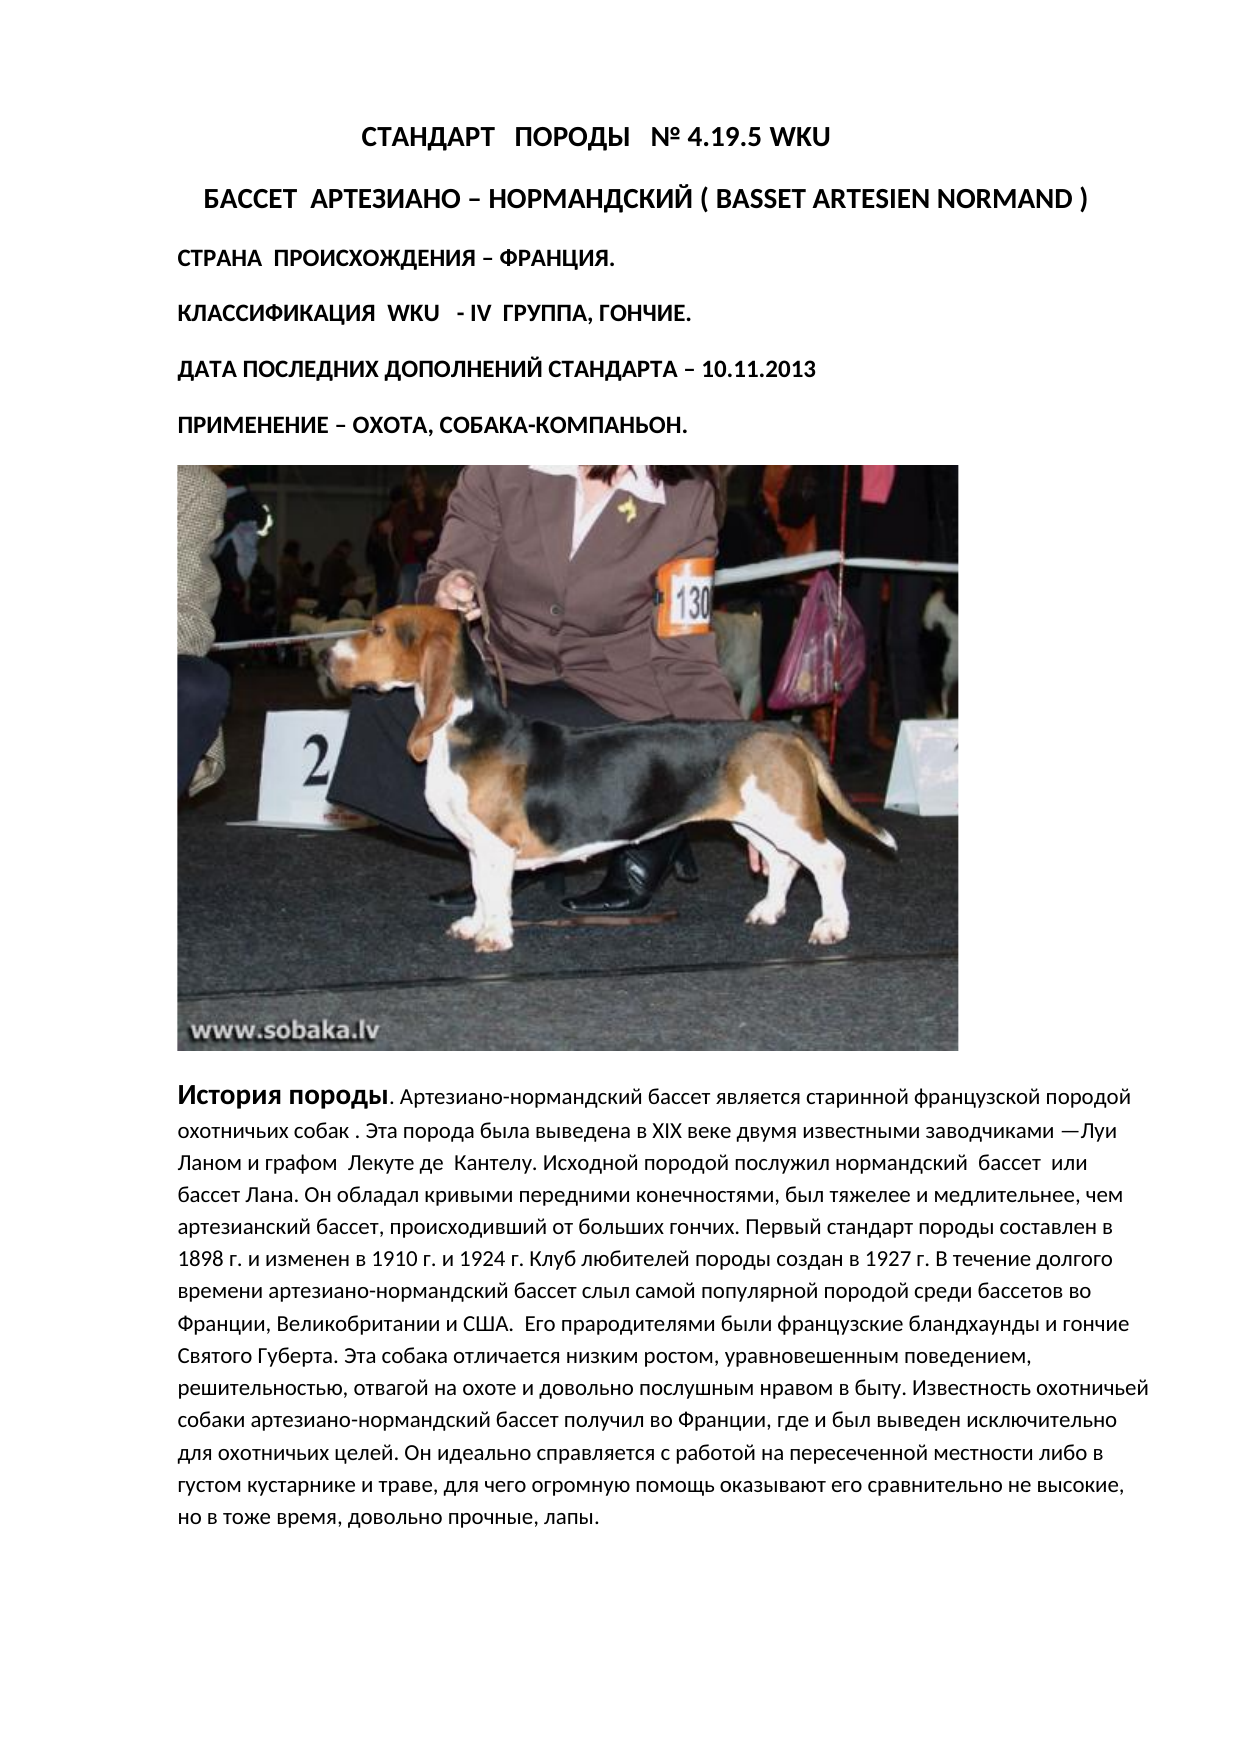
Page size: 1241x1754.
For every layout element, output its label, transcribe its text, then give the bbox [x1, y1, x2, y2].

text СТАНДАРТ ПОРОДЫ № 4.19.5 WKU [177, 118, 1152, 154]
text СТРАНА ПРОИСХОЖДЕНИЯ – ФРАНЦИЯ. [177, 242, 1152, 272]
picture [177, 465, 959, 1051]
text ПРИМЕНЕНИЕ – ОХОТА, СОБАКА-КОМПАНЬОН. [177, 409, 1152, 440]
text ДАТА ПОСЛЕДНИХ ДОПОЛНЕНИЙ СТАНДАРТА – 10.11.2013 [177, 353, 1152, 384]
text БАССЕТ АРТЕЗИАНО – НОРМАНДСКИЙ ( BASSET ARTESIEN NORMAND ) [177, 180, 1152, 216]
text История породы. Артезиано-нормандский бассет является старинной французской породой охотничьих собак . Эта порода была выведена в XIX веке двумя известными заводчиками —Луи Ланом и графом Лекуте де Кантелу. Исходной породой послужил нормандский бассет или бассет Лана. Он обладал кривыми передними конечностями, был тяжелее и медлительнее, чем артезианский бассет, происходивший от больших гончих. Первый стандарт породы составлен в 1898 г. и изменен в 1910 г. и 1924 г. Клуб любителей породы создан в 1927 г. В течение долгого времени артезиано-нормандский бассет слыл самой популярной породой среди бассетов во Франции, Великобритании и США. Его прародителями были французские бландхаунды и гончие Святого Губерта. Эта собака отличается низким ростом, уравновешенным поведением, решительностью, отвагой на охоте и довольно послушным нравом в быту. Известность охотничьей собаки артезиано-нормандский бассет получил во Франции, где и был выведен исключительно для охотничьих целей. Он идеально справляется с работой на пересеченной местности либо в густом кустарнике и траве, для чего огромную помощь оказывают его сравнительно не высокие, но в тоже время, довольно прочные, лапы. [177, 1076, 1152, 1530]
text КЛАССИФИКАЦИЯ WKU - IV ГРУППА, ГОНЧИЕ. [177, 297, 1152, 328]
